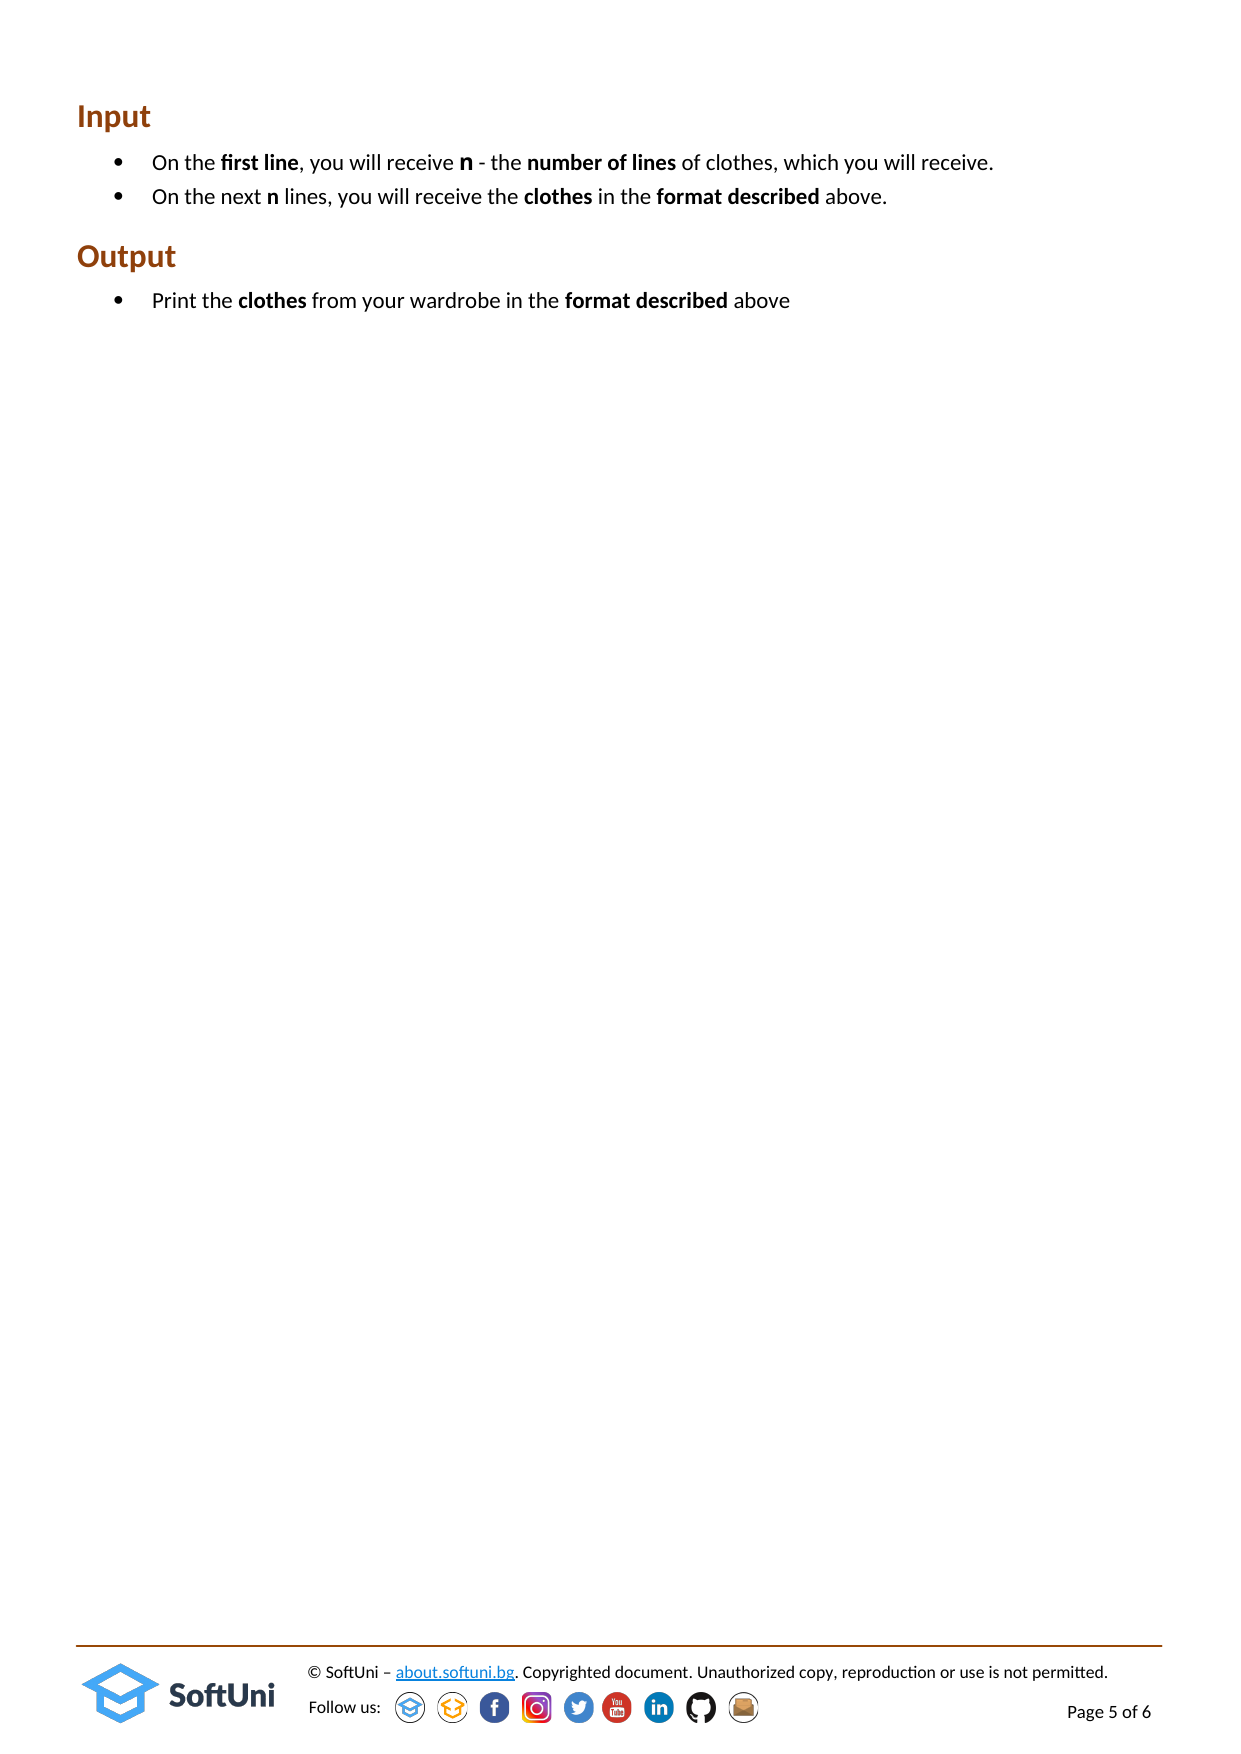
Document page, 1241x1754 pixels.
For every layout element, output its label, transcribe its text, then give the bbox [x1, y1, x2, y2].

picture [728, 1692, 759, 1723]
picture [479, 1692, 510, 1723]
subtitle Input [77, 95, 1163, 136]
picture [686, 1692, 716, 1723]
subtitle Output [77, 235, 1163, 276]
picture [602, 1692, 632, 1723]
picture [644, 1714, 653, 1723]
picture [644, 1692, 653, 1701]
picture [665, 1714, 674, 1723]
picture [437, 1692, 468, 1723]
picture [75, 1658, 281, 1729]
list Print the clothes from your wardrobe in the format described above [114, 286, 1163, 314]
picture [395, 1692, 425, 1723]
picture [522, 1692, 552, 1723]
picture [564, 1692, 594, 1723]
list On the next n lines, you will receive the clothes in the format described above. [114, 182, 1163, 210]
picture [658, 1705, 667, 1714]
list On the first line, you will receive n - the number of lines of clothes, which you will receive. [114, 146, 1163, 178]
picture [665, 1692, 674, 1701]
